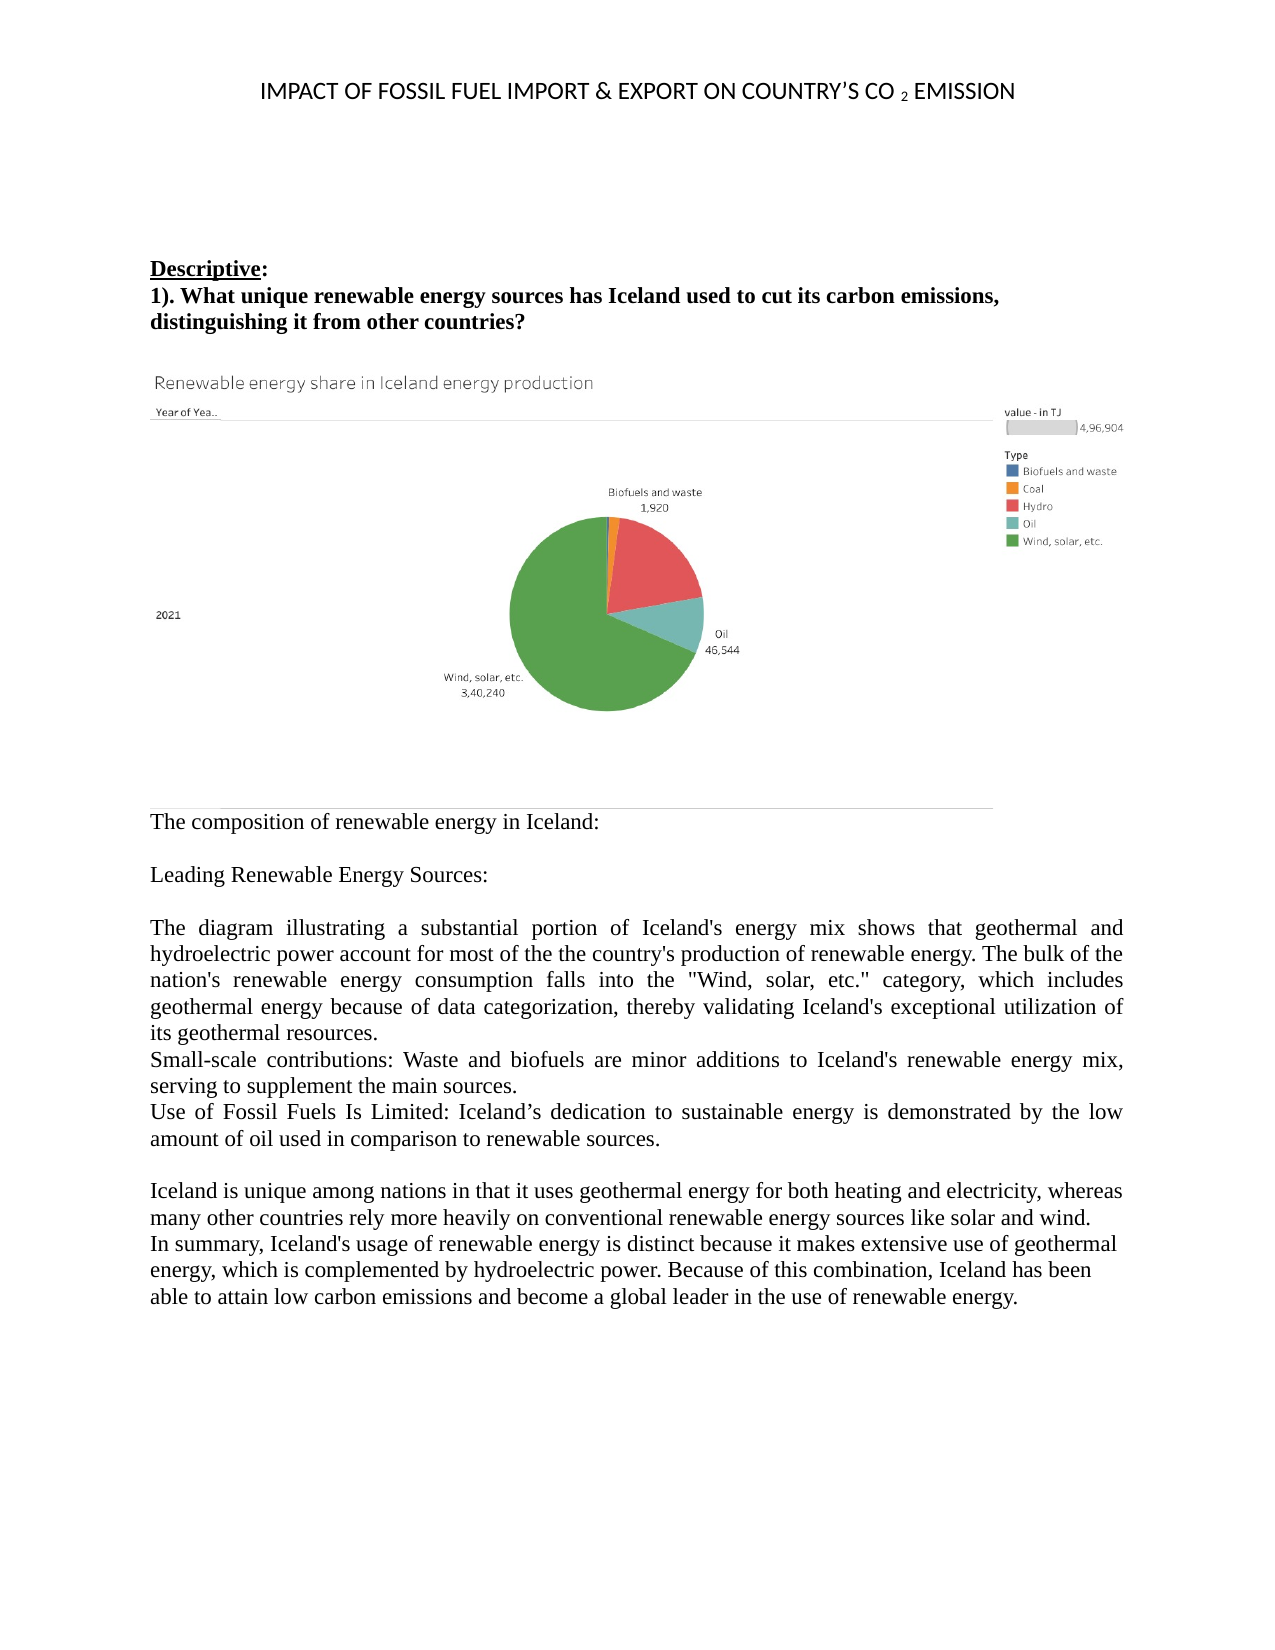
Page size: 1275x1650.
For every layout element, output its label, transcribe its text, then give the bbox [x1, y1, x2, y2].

text 1). What unique renewable energy sources has Iceland used to cut its carbon emissions, distinguishing it from other countries? [150, 282, 1125, 365]
picture [150, 365, 1125, 809]
text Use of Fossil Fuels Is Limited: Iceland’s dedication to sustainable energy is demonstrated by the low amount of oil used in comparison to renewable sources. [150, 1098, 1125, 1151]
text The diagram illustrating a substantial portion of Iceland's energy mix shows that geothermal and hydroelectric power account for most of the the country's production of renewable energy. The bulk of the nation's renewable energy consumption falls into the "Wind, solar, etc." category, which includes geothermal energy because of data categorization, thereby validating Iceland's exceptional utilization of its geothermal resources. [150, 914, 1125, 1046]
text Small-scale contributions: Waste and biofuels are minor additions to Iceland's renewable energy mix, serving to supplement the main sources. [150, 1046, 1125, 1098]
text Descriptive: [150, 255, 1125, 282]
text The composition of renewable energy in Iceland: [150, 809, 1125, 835]
text Iceland is unique among nations in that it uses geothermal energy for both heating and electricity, whereas many other countries rely more heavily on conventional renewable energy sources like solar and wind. [150, 1177, 1125, 1230]
text Leading Renewable Energy Sources: [150, 861, 1125, 887]
text In summary, Iceland's usage of renewable energy is distinct because it makes extensive use of geothermal energy, which is complemented by hydroelectric power. Because of this combination, Iceland has been able to attain low carbon emissions and become a global leader in the use of renewable energy. [150, 1230, 1125, 1340]
